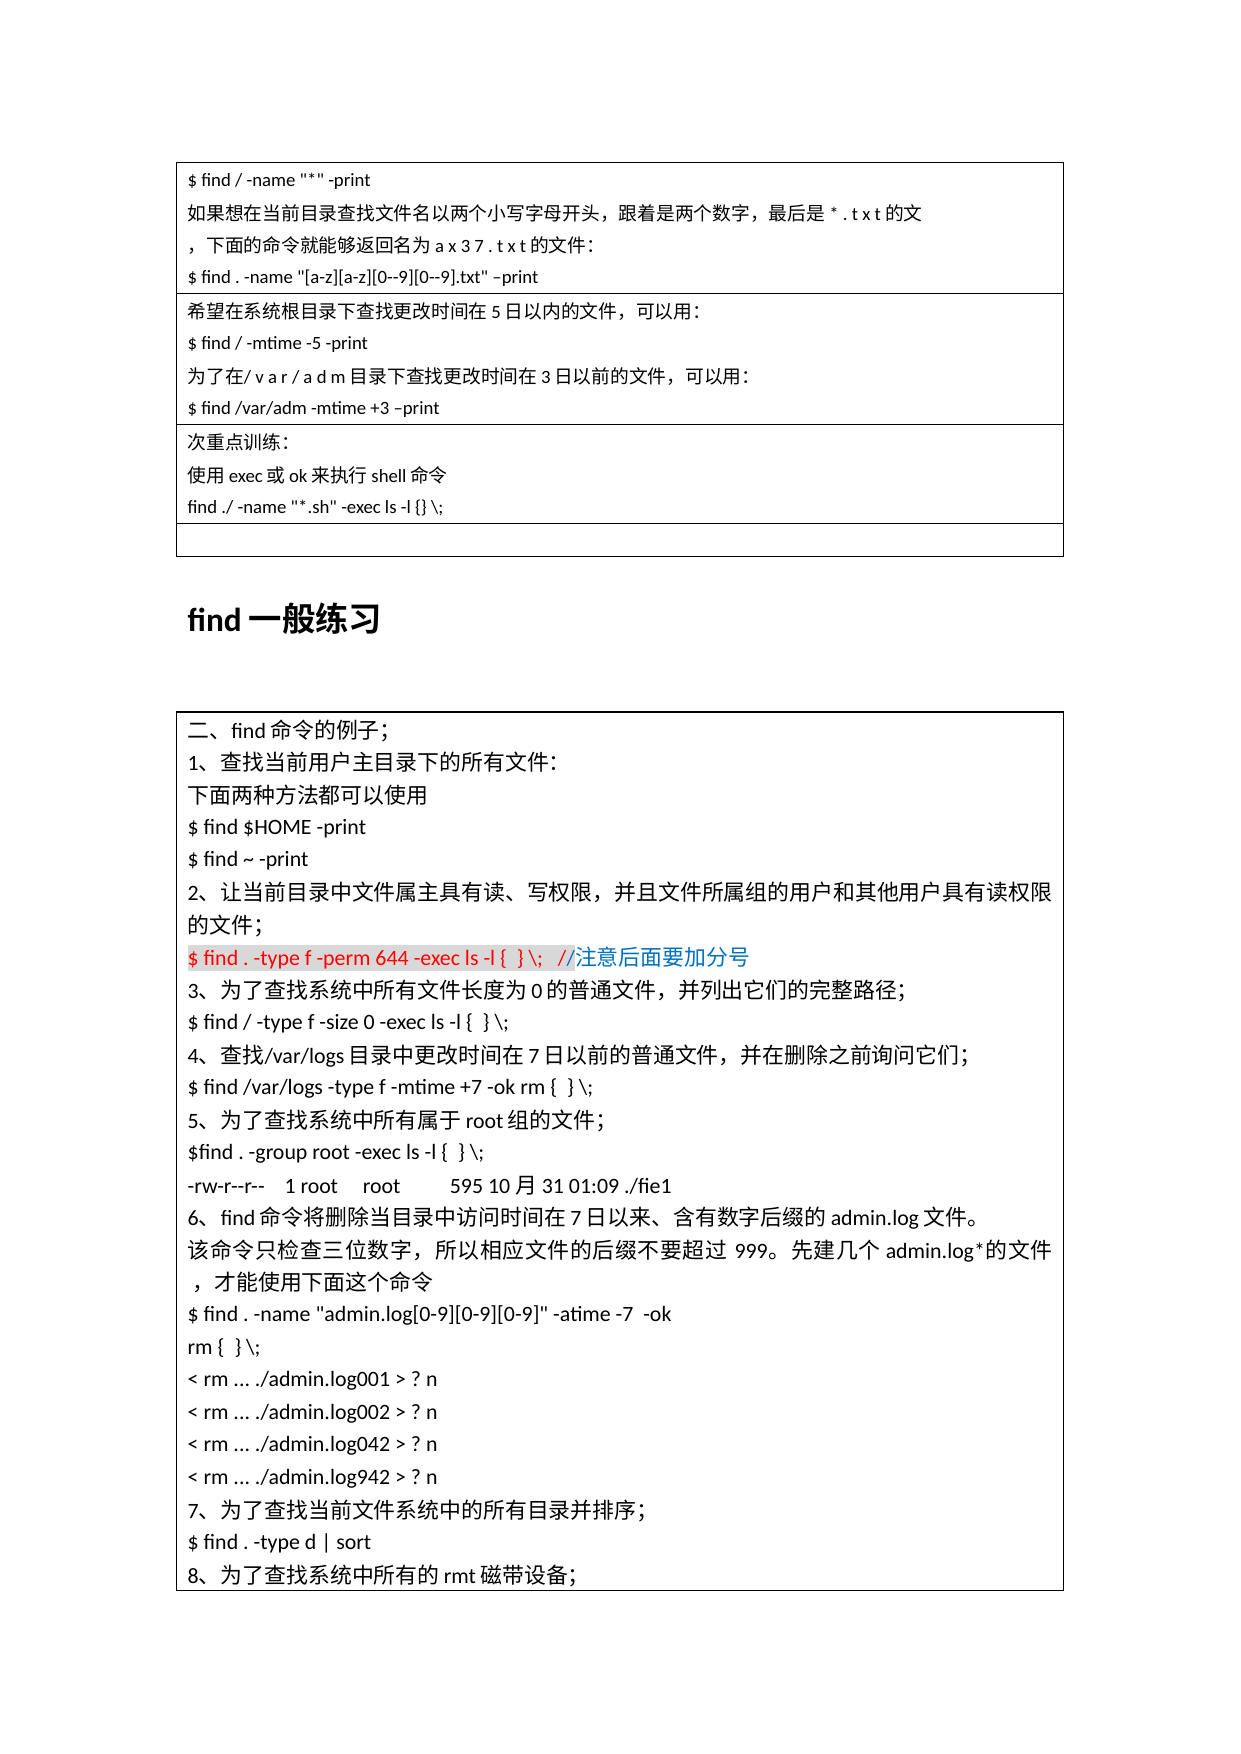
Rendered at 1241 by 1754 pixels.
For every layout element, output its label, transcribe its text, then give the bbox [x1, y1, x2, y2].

subtitle find一般练习 [187, 584, 1053, 649]
table_cell 次重点训练： 使用exec或ok来执行shell命令 find ./ -name "*.sh" -exec ls -l {} \; [177, 425, 1063, 523]
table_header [177, 713, 1063, 1590]
table_cell [177, 524, 1063, 556]
table_cell 希望在系统根目录下查找更改时间在5日以内的文件，可以用： $ find / -mtime -5 -print 为了在/ v a r / a d m目录下查找更改时间在3日以前的文件，可以用： $ find /var/adm -mtime +3 –print [177, 294, 1063, 424]
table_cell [177, 163, 1063, 293]
